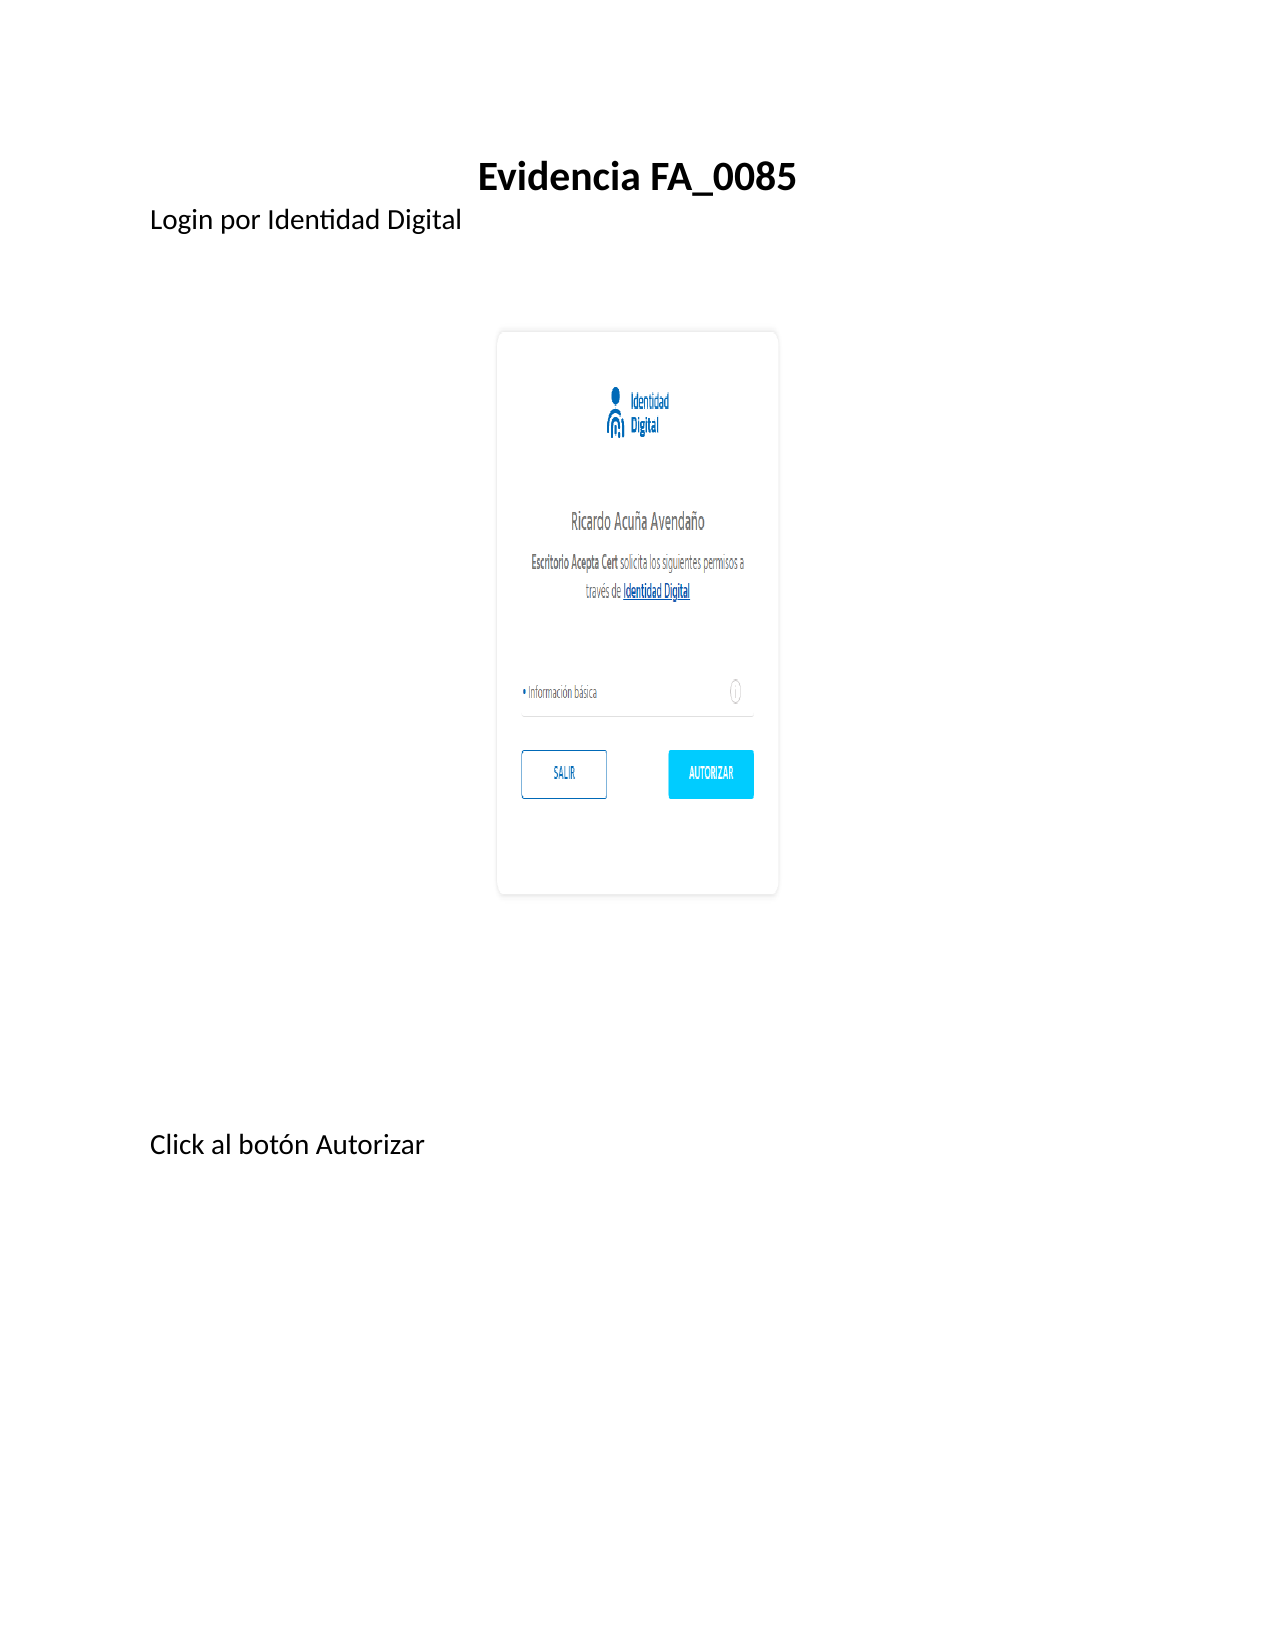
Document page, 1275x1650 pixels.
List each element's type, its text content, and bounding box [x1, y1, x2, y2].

text Click al botón Autorizar [150, 1148, 1125, 1188]
picture [220, 314, 1055, 1148]
text Evidencia FA_0085 [150, 150, 1125, 207]
text Login por Identidad Digital [150, 207, 1125, 246]
